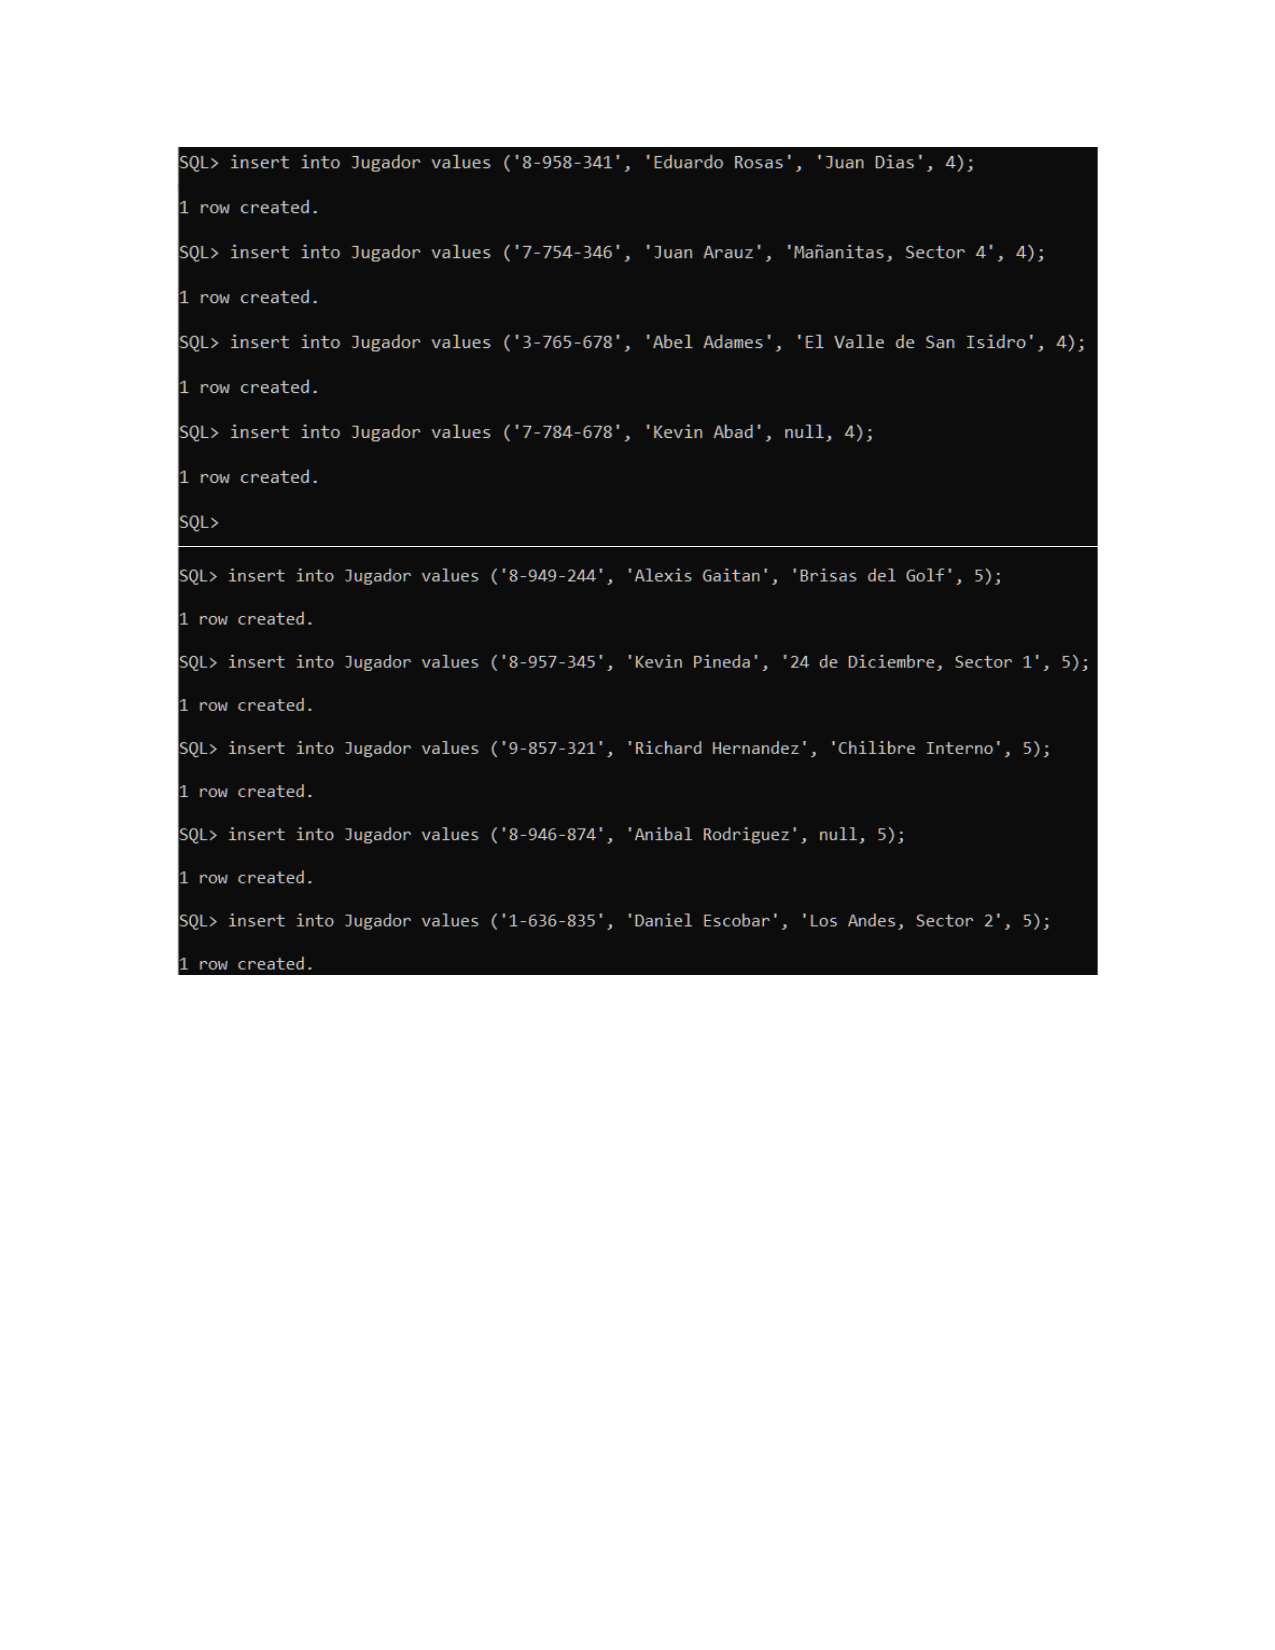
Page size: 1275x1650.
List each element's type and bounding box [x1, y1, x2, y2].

picture [177, 547, 1098, 975]
picture [177, 147, 1098, 546]
